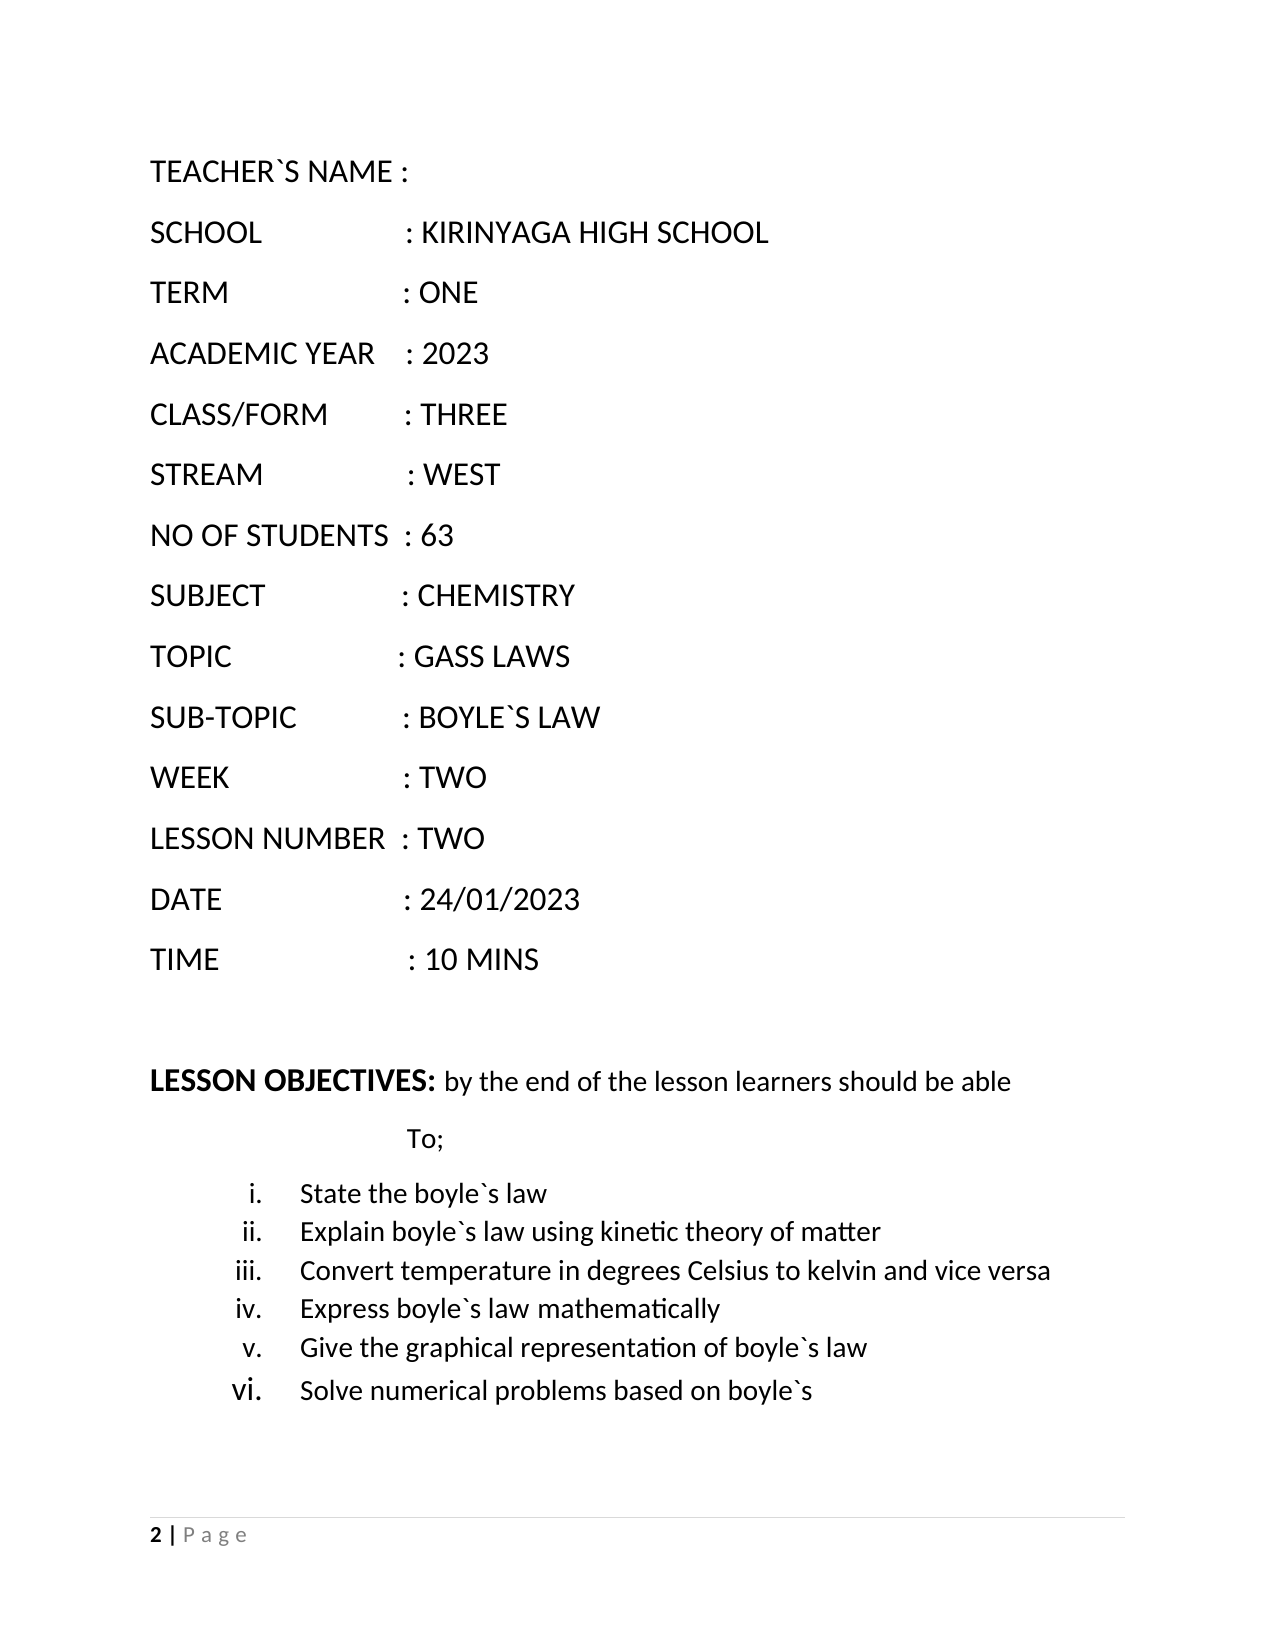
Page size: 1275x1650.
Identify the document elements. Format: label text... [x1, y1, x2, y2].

text To; [150, 1120, 1125, 1156]
text WEEK : TWO [150, 756, 1125, 797]
text LESSON OBJECTIVES: by the end of the lesson learners should be able [150, 1059, 1125, 1100]
text SCHOOL : KIRINYAGA HIGH SCHOOL [150, 211, 1125, 251]
list Explain boyle`s law using kinetic theory of matter [262, 1213, 1125, 1249]
text SUBJECT : CHEMISTRY [150, 574, 1125, 615]
text NO OF STUDENTS : 63 [150, 514, 1125, 554]
text TOPIC : GASS LAWS [150, 635, 1125, 676]
text TEACHER`S NAME : [150, 150, 1125, 191]
text TIME : 10 MINS [150, 938, 1125, 979]
text DATE : 24/01/2023 [150, 877, 1125, 918]
text CLASS/FORM : THREE [150, 392, 1125, 433]
list Convert temperature in degrees Celsius to kelvin and vice versa [262, 1252, 1125, 1288]
text ACADEMIC YEAR : 2023 [150, 332, 1125, 373]
text STREAM : WEST [150, 453, 1125, 494]
list Solve numerical problems based on boyle`s [262, 1368, 1125, 1408]
text LESSON NUMBER : TWO [150, 817, 1125, 858]
text TERM : ONE [150, 271, 1125, 312]
list State the boyle`s law [262, 1175, 1125, 1211]
text SUB-TOPIC : BOYLE`S LAW [150, 696, 1125, 736]
list Express boyle`s law mathematically [262, 1290, 1125, 1326]
list Give the graphical representation of boyle`s law [262, 1329, 1125, 1365]
